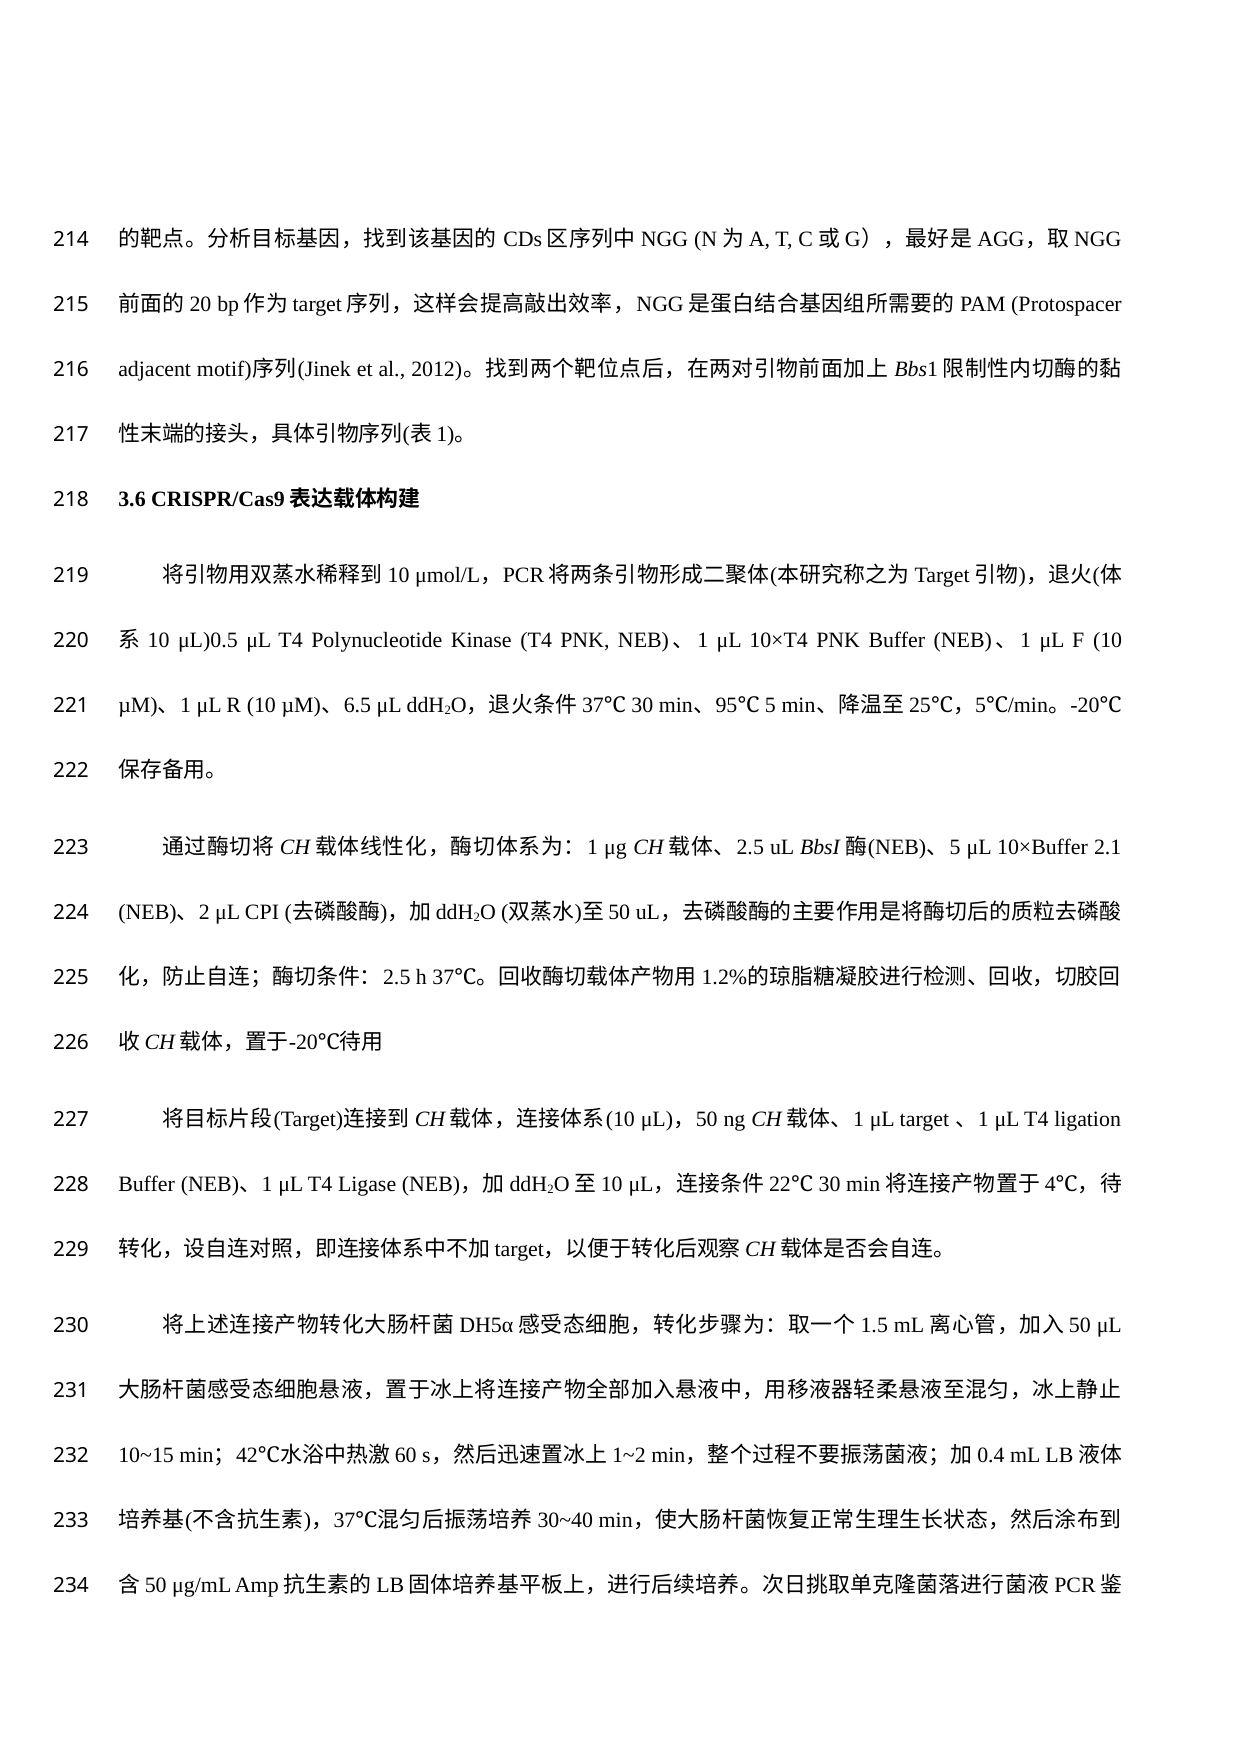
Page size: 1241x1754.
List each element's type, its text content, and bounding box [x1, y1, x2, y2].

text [118, 221, 1122, 448]
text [118, 1307, 1122, 1599]
text 将引物用双蒸水稀释到10 μmol/L，PCR将两条引物形成二聚体(本研究称之为Target引物)，退火(体系10 μL)0.5 μL T4 Polynucleotide Kinase (T4 PNK, NEB)、1 μL 10×T4 PNK Buffer (NEB)、1 μL F (10 µM)、1 μL R (10 µM)、6.5 μL ddH2O，退火条件37℃ 30 min、95℃ 5 min、降温至25℃，5℃/min。-20℃保存备用。 [118, 557, 1122, 784]
text 3.6 CRISPR/Cas9表达载体构建 [118, 480, 1122, 513]
text 通过酶切将CH载体线性化，酶切体系为：1 μg CH载体、2.5 uL BbsI酶(NEB)、5 μL 10×Buffer 2.1 (NEB)、2 μL CPI (去磷酸酶)，加ddH2O (双蒸水)至50 uL，去磷酸酶的主要作用是将酶切后的质粒去磷酸化，防止自连；酶切条件：2.5 h 37℃。回收酶切载体产物用1.2%的琼脂糖凝胶进行检测、回收，切胶回收CH载体，置于-20℃待用 [118, 828, 1122, 1056]
text 将目标片段(Target)连接到CH载体，连接体系(10 μL)，50 ng CH载体、1 μL target 、1 μL T4 ligation Buffer (NEB)、1 μL T4 Ligase (NEB)，加ddH2O至10 μL，连接条件22℃ 30 min将连接产物置于4℃，待转化，设自连对照，即连接体系中不加target，以便于转化后观察CH载体是否会自连。 [118, 1100, 1122, 1263]
